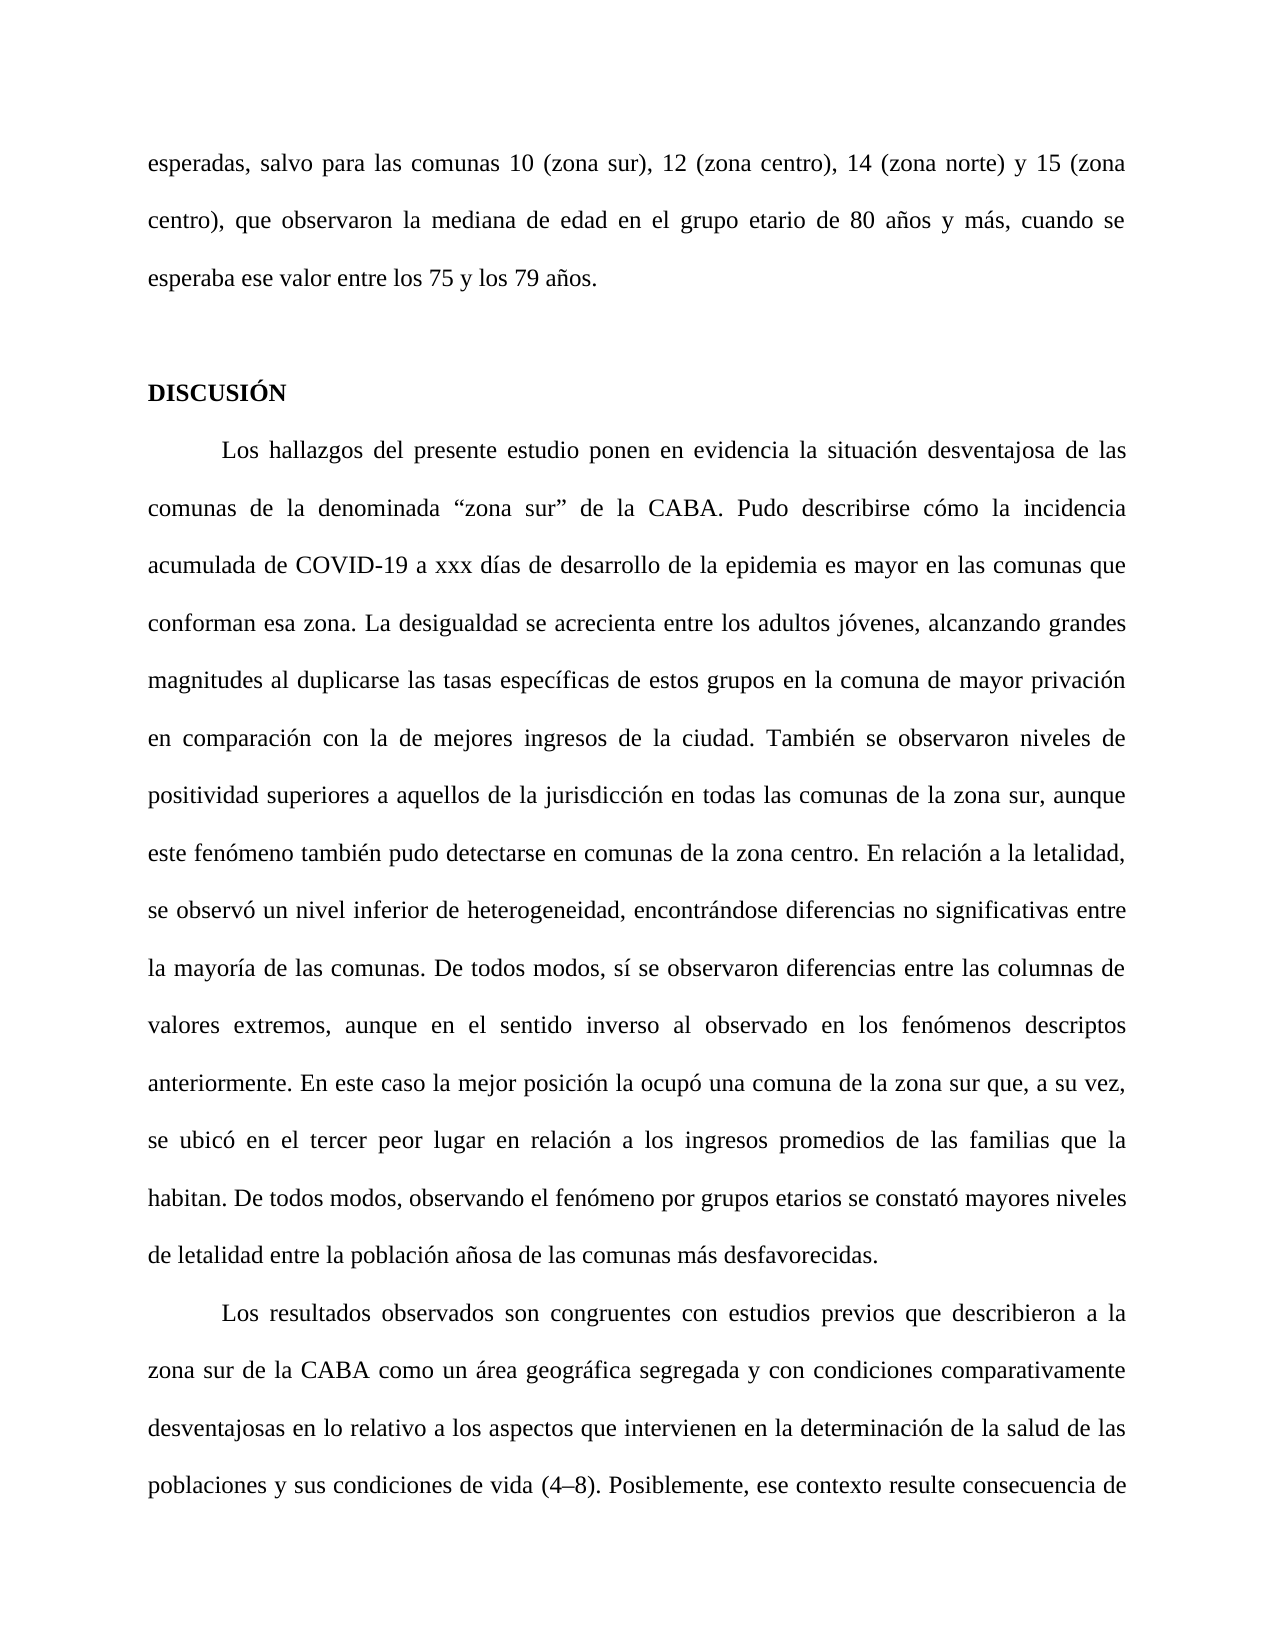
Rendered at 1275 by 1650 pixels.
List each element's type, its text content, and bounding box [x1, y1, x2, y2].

text Los hallazgos del presente estudio ponen en evidencia la situación desventajosa de las comunas de la denominada “zona sur” de la CABA. Pudo describirse cómo la incidencia acumulada de COVID-19 a xxx días de desarrollo de la epidemia es mayor en las comunas que conforman esa zona. La desigualdad se acrecienta entre los adultos jóvenes, alcanzando grandes magnitudes al duplicarse las tasas específicas de estos grupos en la comuna de mayor privación en comparación con la de mejores ingresos de la ciudad. También se observaron niveles de positividad superiores a aquellos de la jurisdicción en todas las comunas de la zona sur, aunque este fenómeno también pudo detectarse en comunas de la zona centro. En relación a la letalidad, se observó un nivel inferior de heterogeneidad, encontrándose diferencias no significativas entre la mayoría de las comunas. De todos modos, sí se observaron diferencias entre las columnas de valores extremos, aunque en el sentido inverso al observado en los fenómenos descriptos anteriormente. En este caso la mejor posición la ocupó una comuna de la zona sur que, a su vez, se ubicó en el tercer peor lugar en relación a los ingresos promedios de las familias que la habitan. De todos modos, observando el fenómeno por grupos etarios se constató mayores niveles de letalidad entre la población añosa de las comunas más desfavorecidas. [148, 435, 1127, 1269]
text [148, 1298, 1127, 1499]
text DISCUSIÓN [148, 378, 1127, 406]
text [148, 148, 1127, 291]
